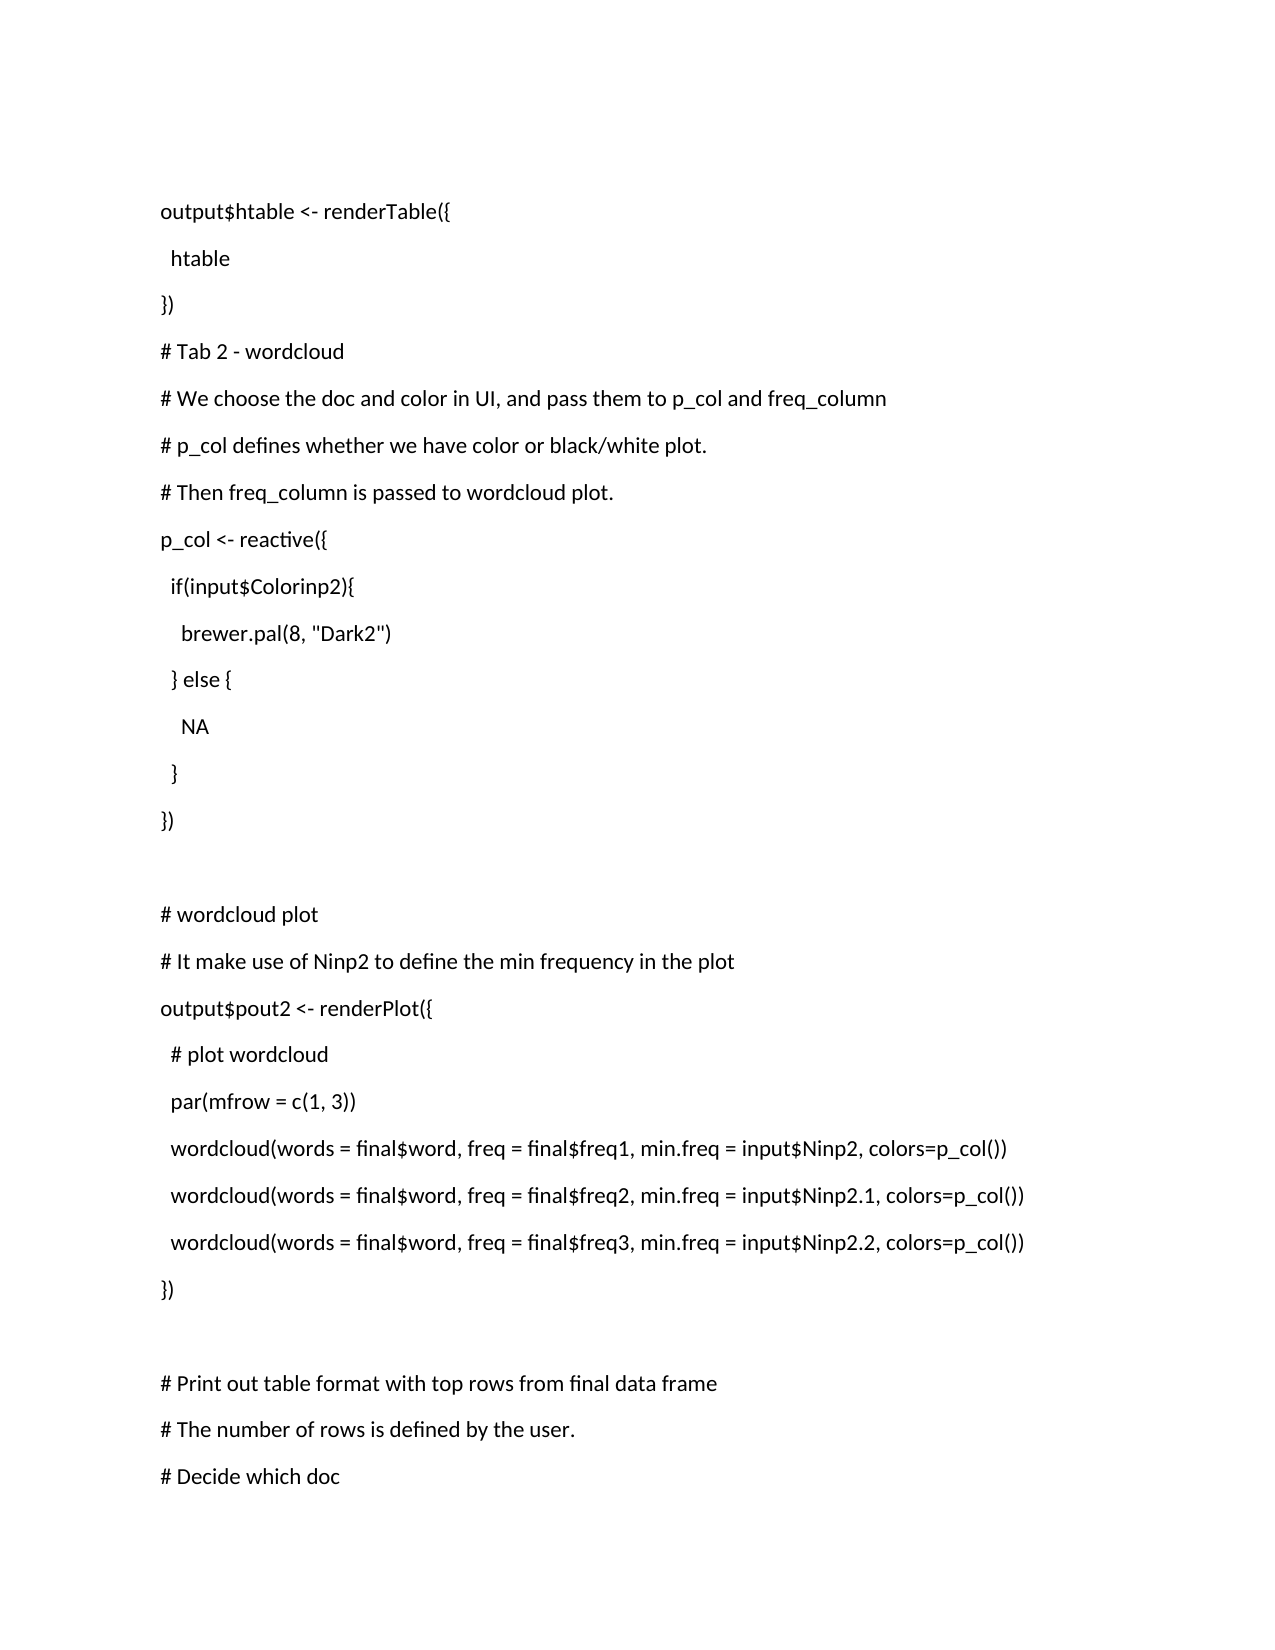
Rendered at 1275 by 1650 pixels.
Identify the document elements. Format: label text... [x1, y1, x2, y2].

text htable [150, 244, 1125, 272]
text # The number of rows is defined by the user. [150, 1416, 1125, 1444]
text # We choose the doc and color in UI, and pass them to p_col and freq_column [150, 384, 1125, 412]
text wordcloud(words = final$word, freq = final$freq2, min.freq = input$Ninp2.1, colors=p_col()) [150, 1181, 1125, 1209]
text p_col <- reactive({ [150, 525, 1125, 553]
text } [150, 759, 1125, 787]
text wordcloud(words = final$word, freq = final$freq1, min.freq = input$Ninp2, colors=p_col()) [150, 1134, 1125, 1162]
text # plot wordcloud [150, 1041, 1125, 1069]
text brewer.pal(8, "Dark2") [150, 619, 1125, 647]
text # It make use of Ninp2 to define the min frequency in the plot [150, 947, 1125, 975]
text }) [150, 1275, 1125, 1303]
text # Then freq_column is passed to wordcloud plot. [150, 478, 1125, 506]
text output$pout2 <- renderPlot({ [150, 994, 1125, 1022]
text # Tab 2 - wordcloud [150, 337, 1125, 366]
text wordcloud(words = final$word, freq = final$freq3, min.freq = input$Ninp2.2, colors=p_col()) [150, 1228, 1125, 1256]
text }) [150, 291, 1125, 319]
text # p_col defines whether we have color or black/white plot. [150, 431, 1125, 459]
text } else { [150, 666, 1125, 694]
text output$htable <- renderTable({ [150, 197, 1125, 225]
text }) [150, 806, 1125, 834]
text # Print out table format with top rows from final data frame [150, 1369, 1125, 1397]
text # wordcloud plot [150, 900, 1125, 928]
text NA [150, 712, 1125, 741]
text if(input$Colorinp2){ [150, 572, 1125, 600]
text # Decide which doc [150, 1462, 1125, 1491]
text par(mfrow = c(1, 3)) [150, 1087, 1125, 1116]
